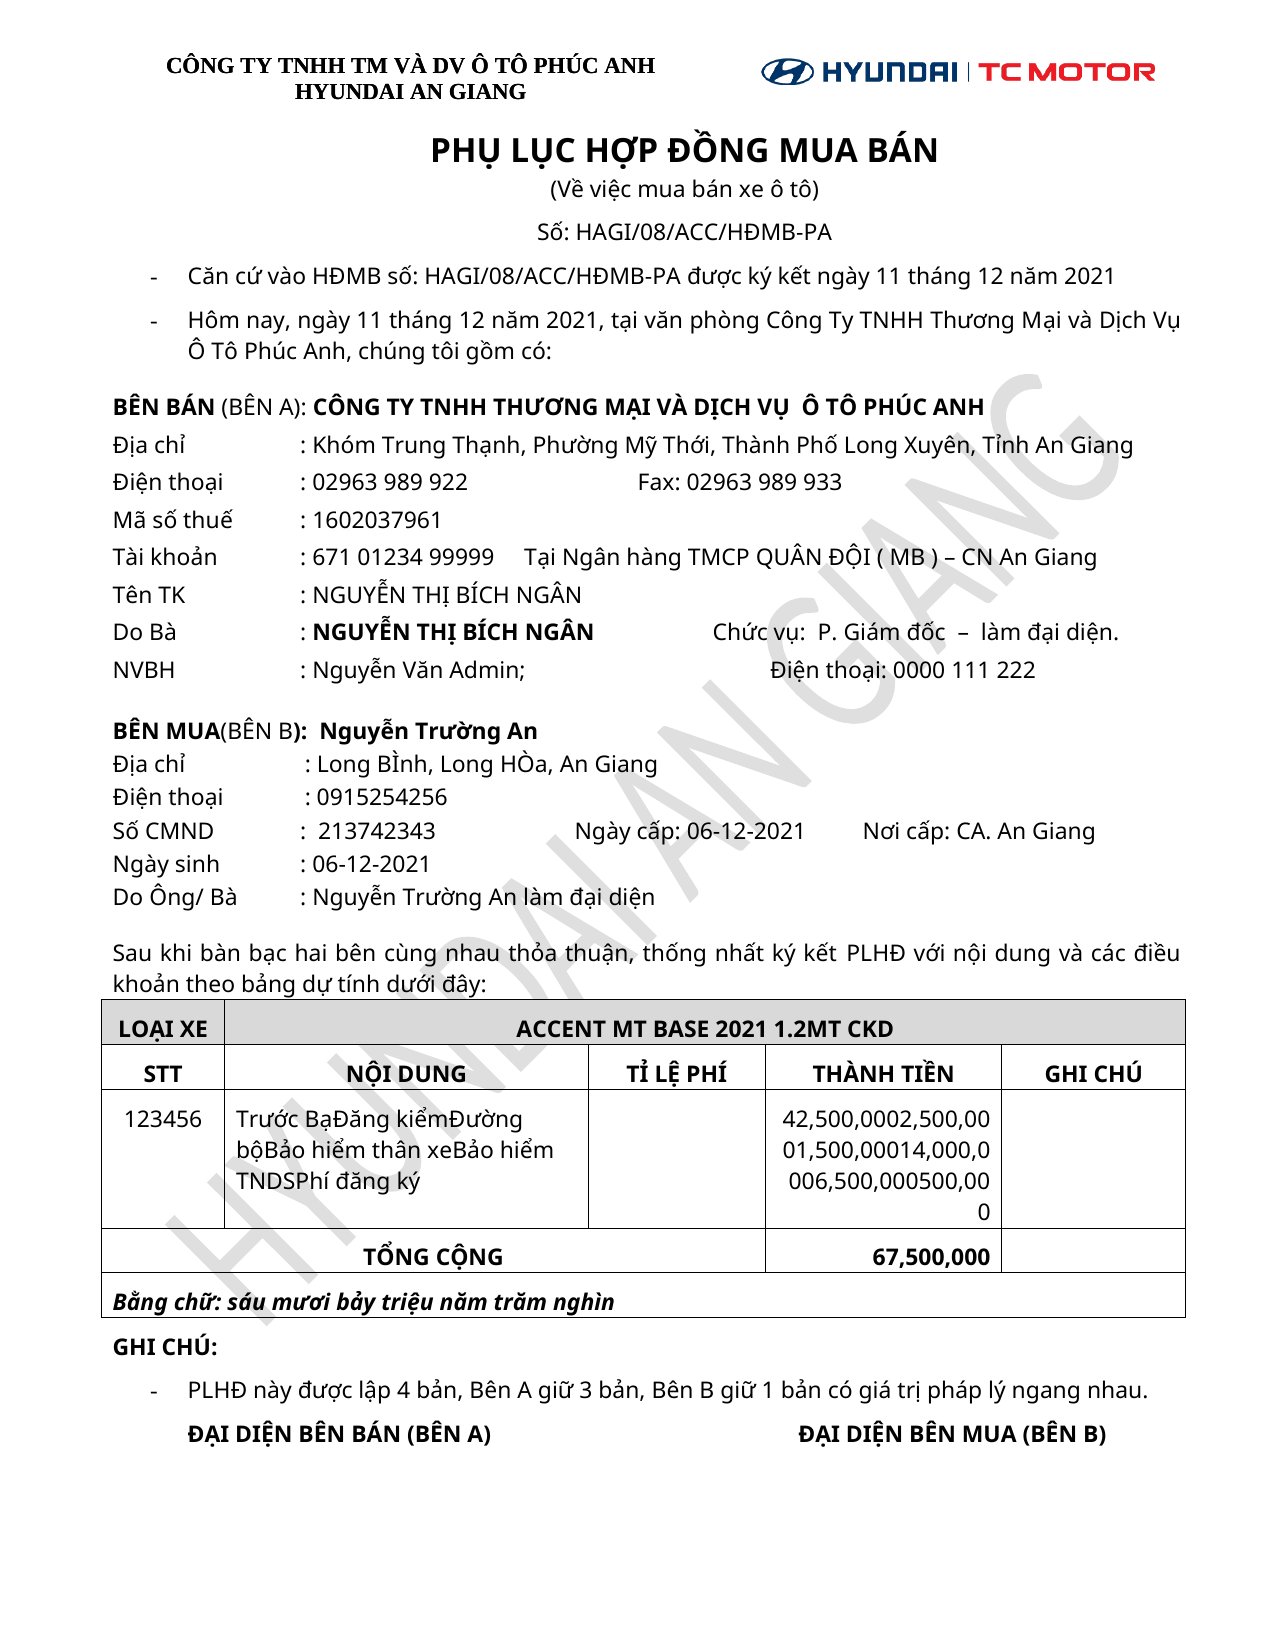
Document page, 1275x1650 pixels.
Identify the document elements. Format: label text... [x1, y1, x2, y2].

text ĐẠI DIỆN BÊN BÁN (BÊN A) ĐẠI DIỆN BÊN MUA (BÊN B) [112, 1418, 1181, 1449]
table_cell 1 [102, 1090, 224, 1227]
table_cell THÀNH TIỀN [766, 1045, 1001, 1089]
text BÊN MUA(BÊN B): Nguyễn Trường An [112, 715, 1181, 746]
table_cell Bằng chữ: sáu mươi bảy triệu năm trăm nghìn [102, 1273, 1185, 1317]
list Số: HAGI/08/ACC/HĐMB-PA [187, 216, 1181, 248]
text Điện thoại : 02963 989 922 Fax: 02963 989 933 [112, 466, 1181, 498]
text Số CMND : 213742343 Ngày cấp: 06-12-2021 Nơi cấp: CA. An Giang [112, 815, 1181, 846]
text (Về việc mua bán xe ô tô) [187, 173, 1181, 204]
table_header LOẠI XE [102, 1000, 224, 1044]
table_header ACCENT MT BASE 2021 1.2MT CKD [225, 1000, 1185, 1044]
table_cell STT [102, 1045, 224, 1089]
table_cell Trước Bạ [225, 1090, 588, 1227]
text Do Ông/ Bà : Nguyễn Trường An làm đại diện [112, 881, 1181, 913]
table_cell TỔNG CỘNG [102, 1229, 765, 1272]
text Sau khi bàn bạc hai bên cùng nhau thỏa thuận, thống nhất ký kết PLHĐ với nội dung và các điều khoản theo bảng dự tính dưới đây: [112, 937, 1181, 999]
text Địa chỉ : Khóm Trung Thạnh, Phường Mỹ Thới, Thành Phố Long Xuyên, Tỉnh An Giang [112, 429, 1181, 460]
table_cell 42,500,000 [766, 1090, 1001, 1227]
table_cell TỈ LỆ PHÍ [589, 1045, 765, 1089]
list PLHĐ này được lập 4 bản, Bên A giữ 3 bản, Bên B giữ 1 bản có giá trị pháp lý ngang nhau. [150, 1374, 1181, 1406]
picture [761, 58, 1155, 85]
list Hôm nay, ngày 11 tháng 12 năm 2021, tại văn phòng Công Ty TNHH Thương Mại và Dịch Vụ Ô Tô Phúc Anh, chúng tôi gồm có: [150, 304, 1181, 366]
text BÊN BÁN (BÊN A): CÔNG TY TNHH THƯƠNG MẠI VÀ DỊCH VỤ Ô TÔ PHÚC ANH [112, 391, 1181, 423]
table_cell NỘI DUNG [225, 1045, 588, 1089]
list Căn cứ vào HĐMB số: HAGI/08/ACC/HĐMB-PA được ký kết ngày 11 tháng 12 năm 2021 [150, 260, 1181, 291]
table_cell [1002, 1229, 1185, 1272]
text NVBH : Nguyễn Văn Admin; Điện thoại: 0000 111 222 [112, 654, 1181, 685]
table_cell [589, 1090, 765, 1227]
table_cell GHI CHÚ [1002, 1045, 1185, 1089]
text Do Bà : NGUYỄN THỊ BÍCH NGÂN Chức vụ: P. Giám đốc – làm đại diện. [112, 616, 1181, 648]
text Ngày sinh : 06-12-2021 [112, 848, 1181, 879]
text Mã số thuế : 1602037961 [112, 504, 1181, 535]
text PHỤ LỤC HỢP ĐỒNG MUA BÁN [187, 127, 1181, 173]
text GHI CHÚ: [112, 1331, 1181, 1362]
table_cell [1002, 1090, 1185, 1227]
text Điện thoại : 0915254256 [112, 781, 1181, 813]
text Tên TK : NGUYỄN THỊ BÍCH NGÂN [112, 579, 1181, 610]
text Tài khoản : 671 01234 99999 Tại Ngân hàng TMCP QUÂN ĐỘI ( MB ) – CN An Giang [112, 541, 1181, 573]
table_cell 67,500,000 [766, 1229, 1001, 1272]
text Địa chỉ : Long BÌnh, Long HÒa, An Giang [112, 748, 1181, 779]
